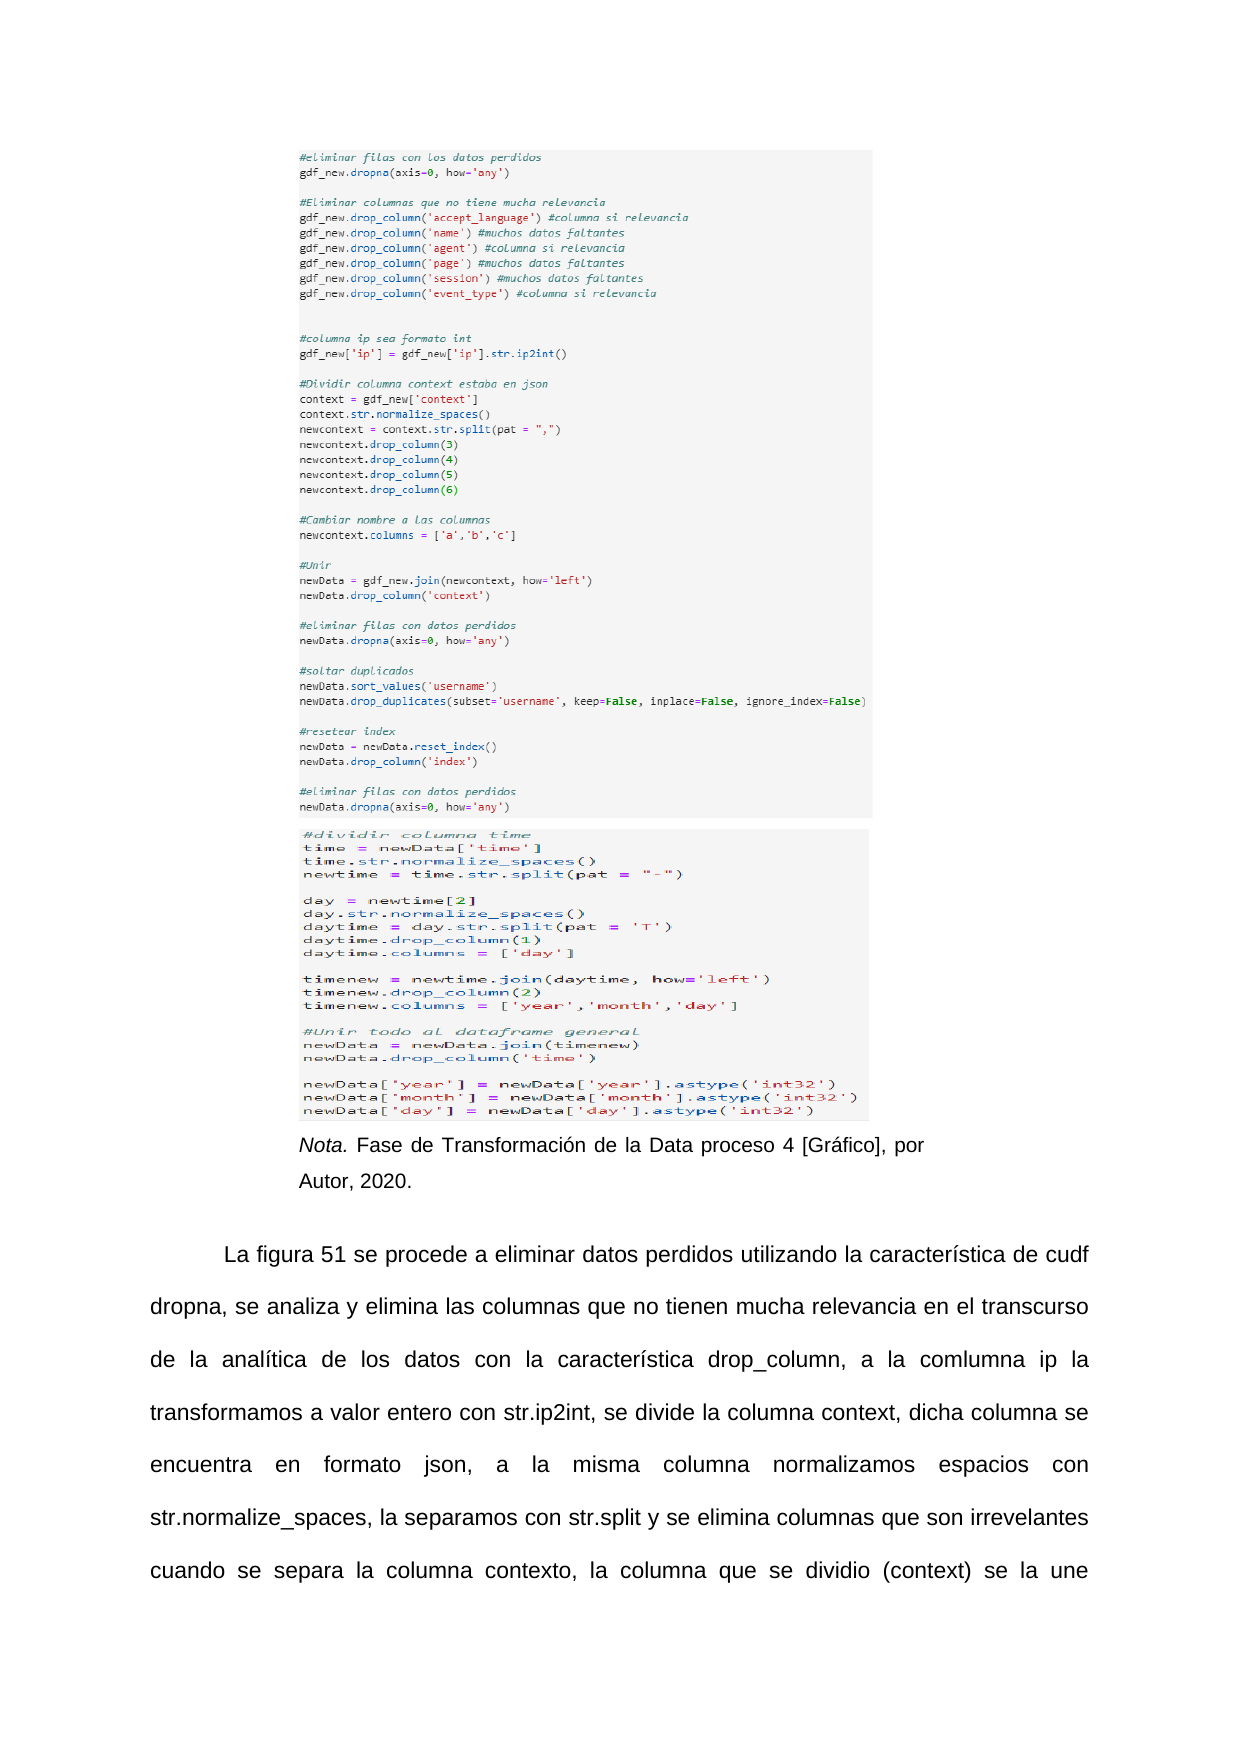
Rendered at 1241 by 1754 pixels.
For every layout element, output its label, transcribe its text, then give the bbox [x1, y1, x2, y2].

list Nota. Fase de Transformación de la Data proceso 4 [Gráfico], por Autor, 2020. [299, 1133, 925, 1193]
picture [298, 829, 869, 1121]
picture [298, 150, 873, 818]
